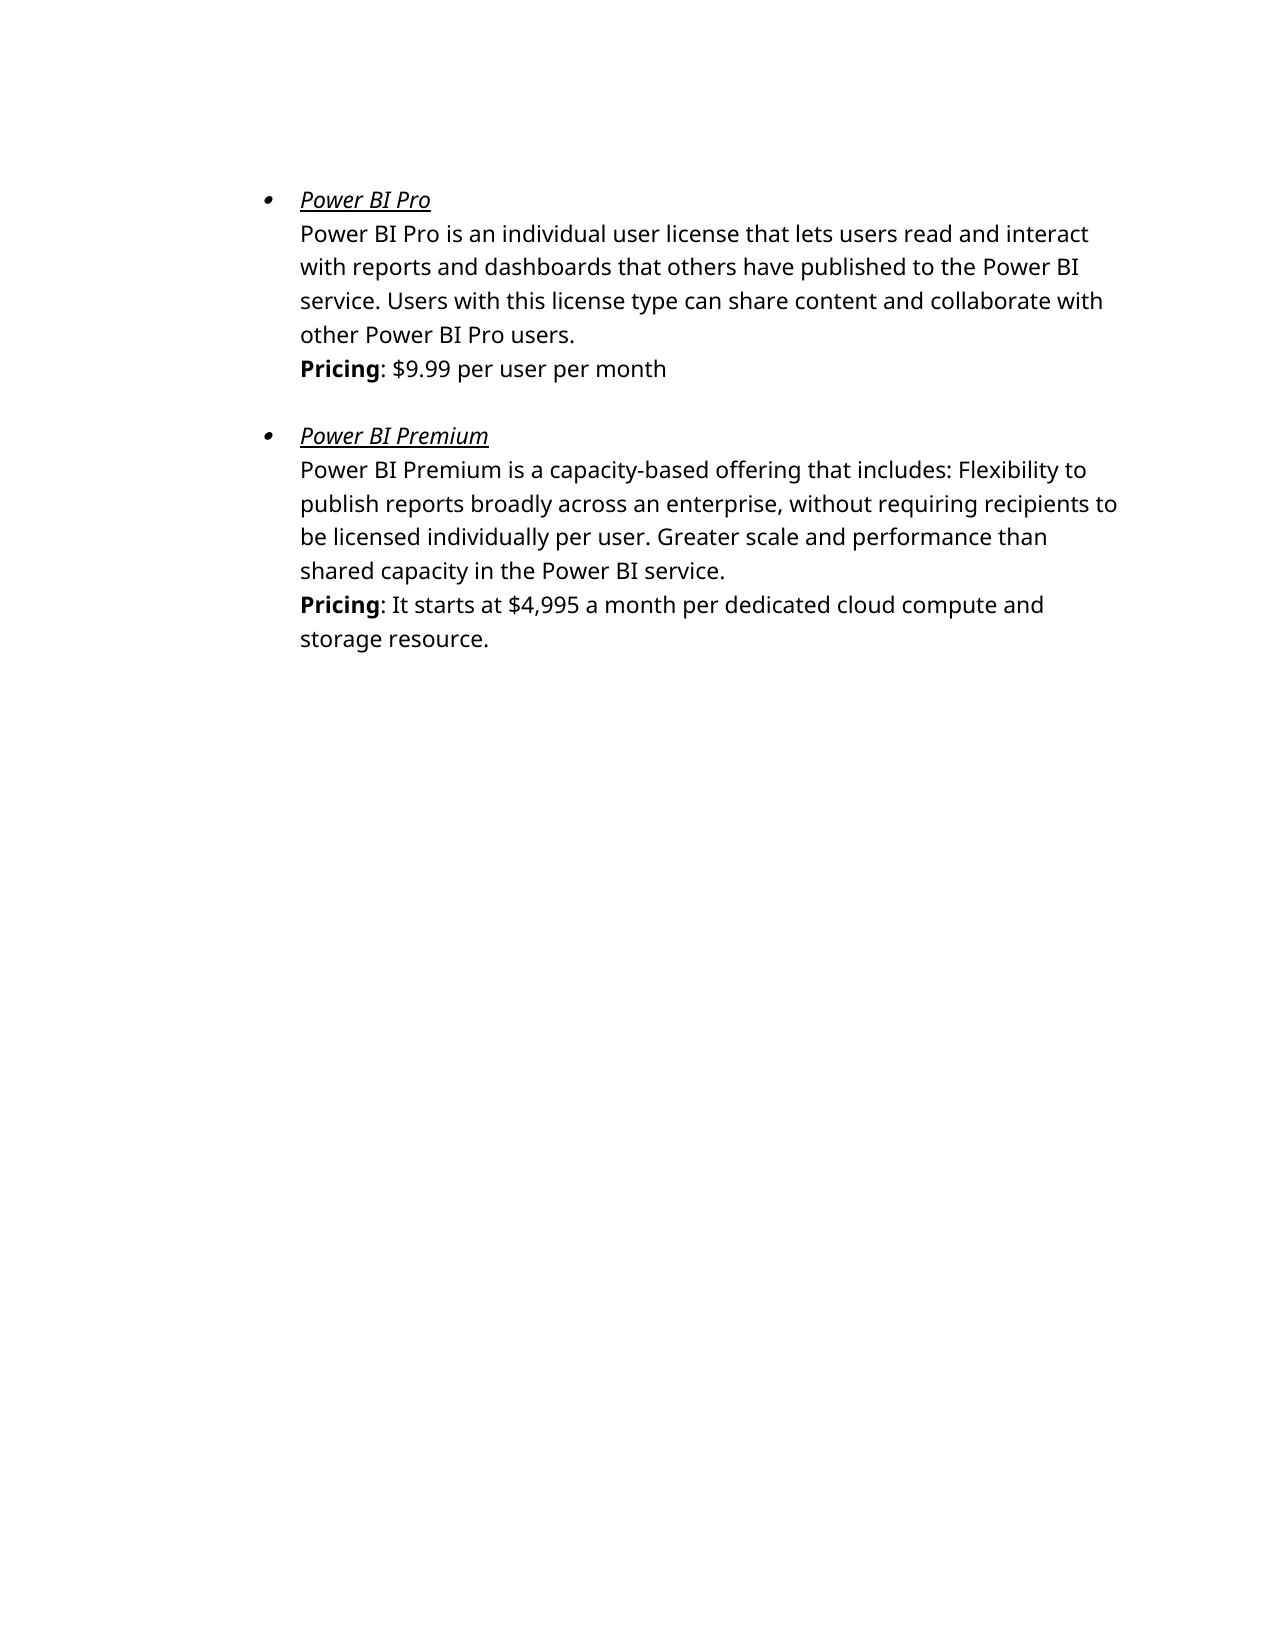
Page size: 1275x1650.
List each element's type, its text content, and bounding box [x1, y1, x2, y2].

list Pricing: $9.99 per user per month [300, 352, 1125, 384]
list Power BI Premium [262, 420, 1125, 451]
list Power BI Premium is a capacity-based offering that includes: Flexibility to publish reports broadly across an enterprise, without requiring recipients to be licensed individually per user. Greater scale and performance than shared capacity in the Power BI service. [300, 454, 1125, 586]
list Pricing: It starts at $4,995 a month per dedicated cloud compute and storage resource. [300, 589, 1125, 654]
list Power BI Pro is an individual user license that lets users read and interact with reports and dashboards that others have published to the Power BI service. Users with this license type can share content and collaborate with other Power BI Pro users. [300, 217, 1125, 350]
list Power BI Pro [262, 184, 1125, 215]
